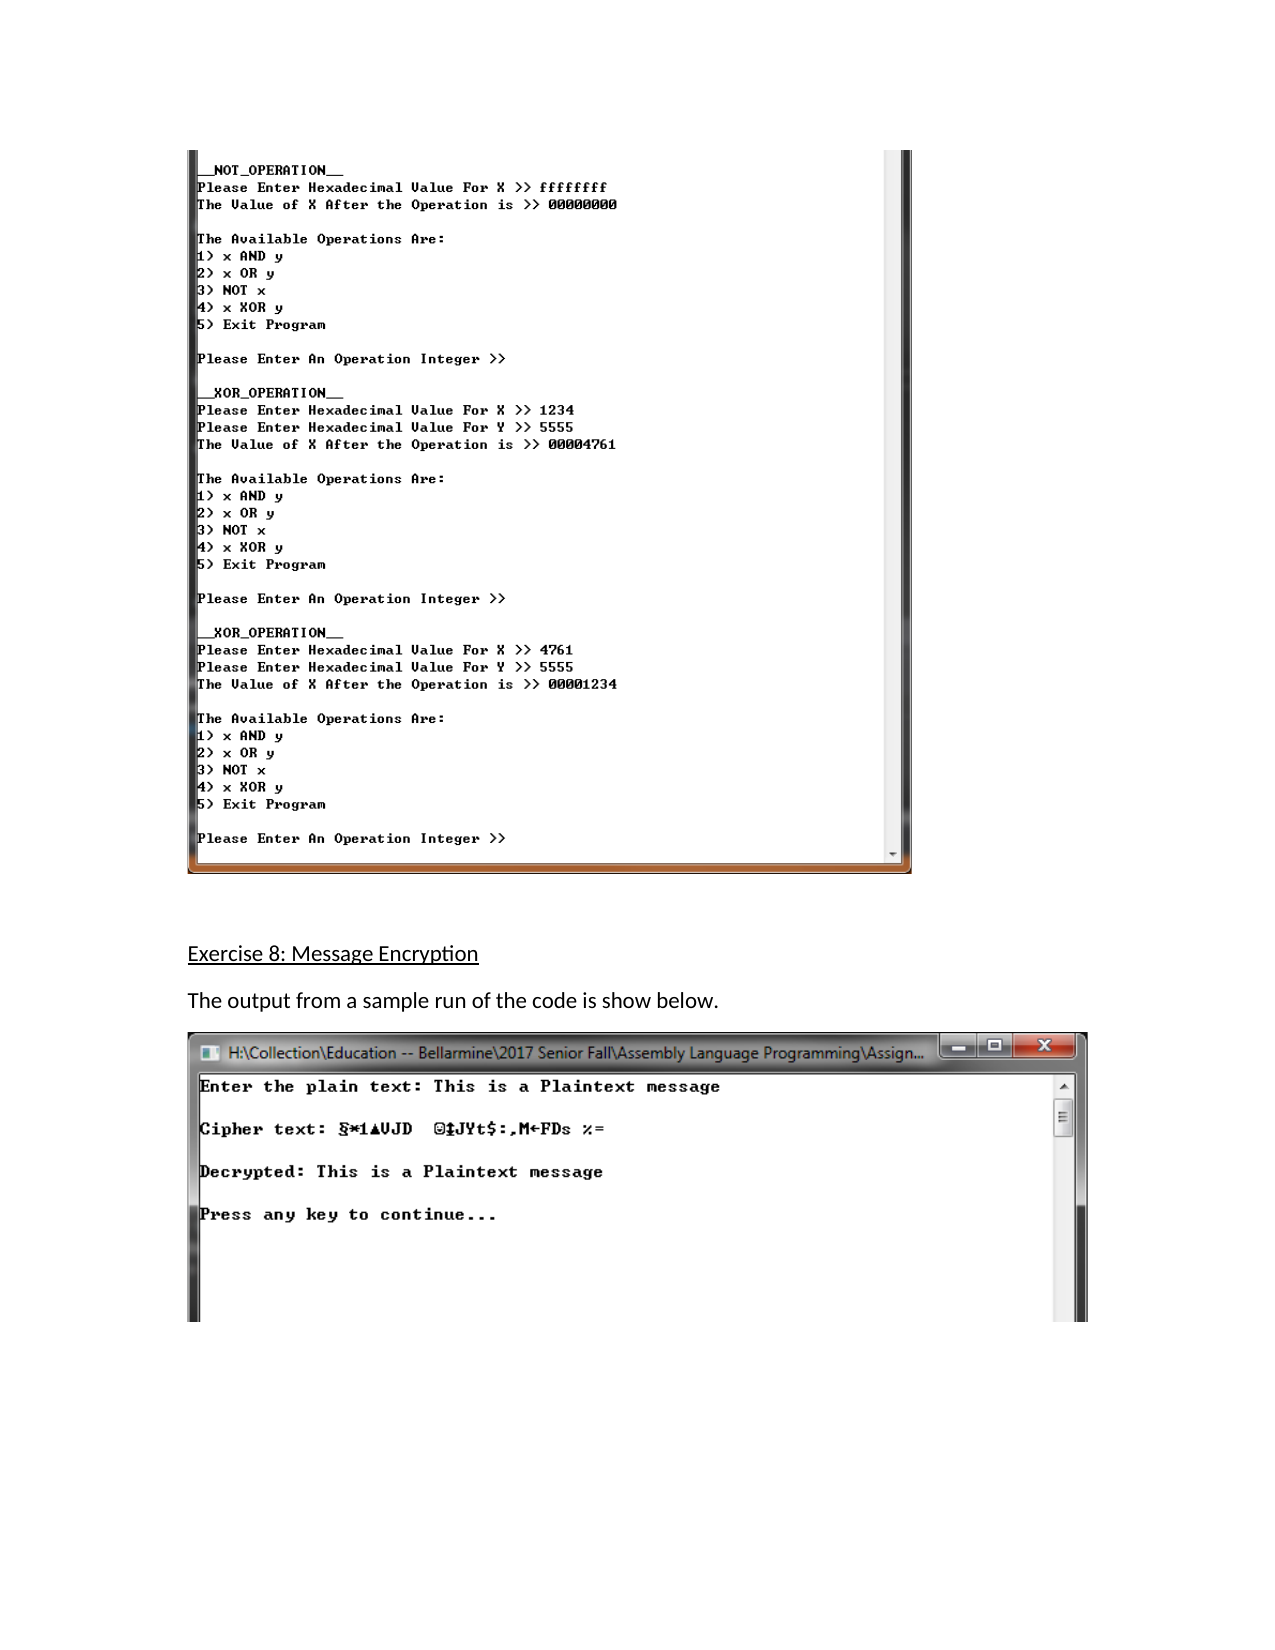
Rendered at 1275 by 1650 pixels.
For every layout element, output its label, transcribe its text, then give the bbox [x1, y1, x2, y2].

text The output from a sample run of the code is show below. [187, 986, 1087, 1014]
picture [187, 1032, 1088, 1322]
picture [187, 150, 912, 874]
text Exercise 8: Message Encryption [187, 939, 1087, 967]
